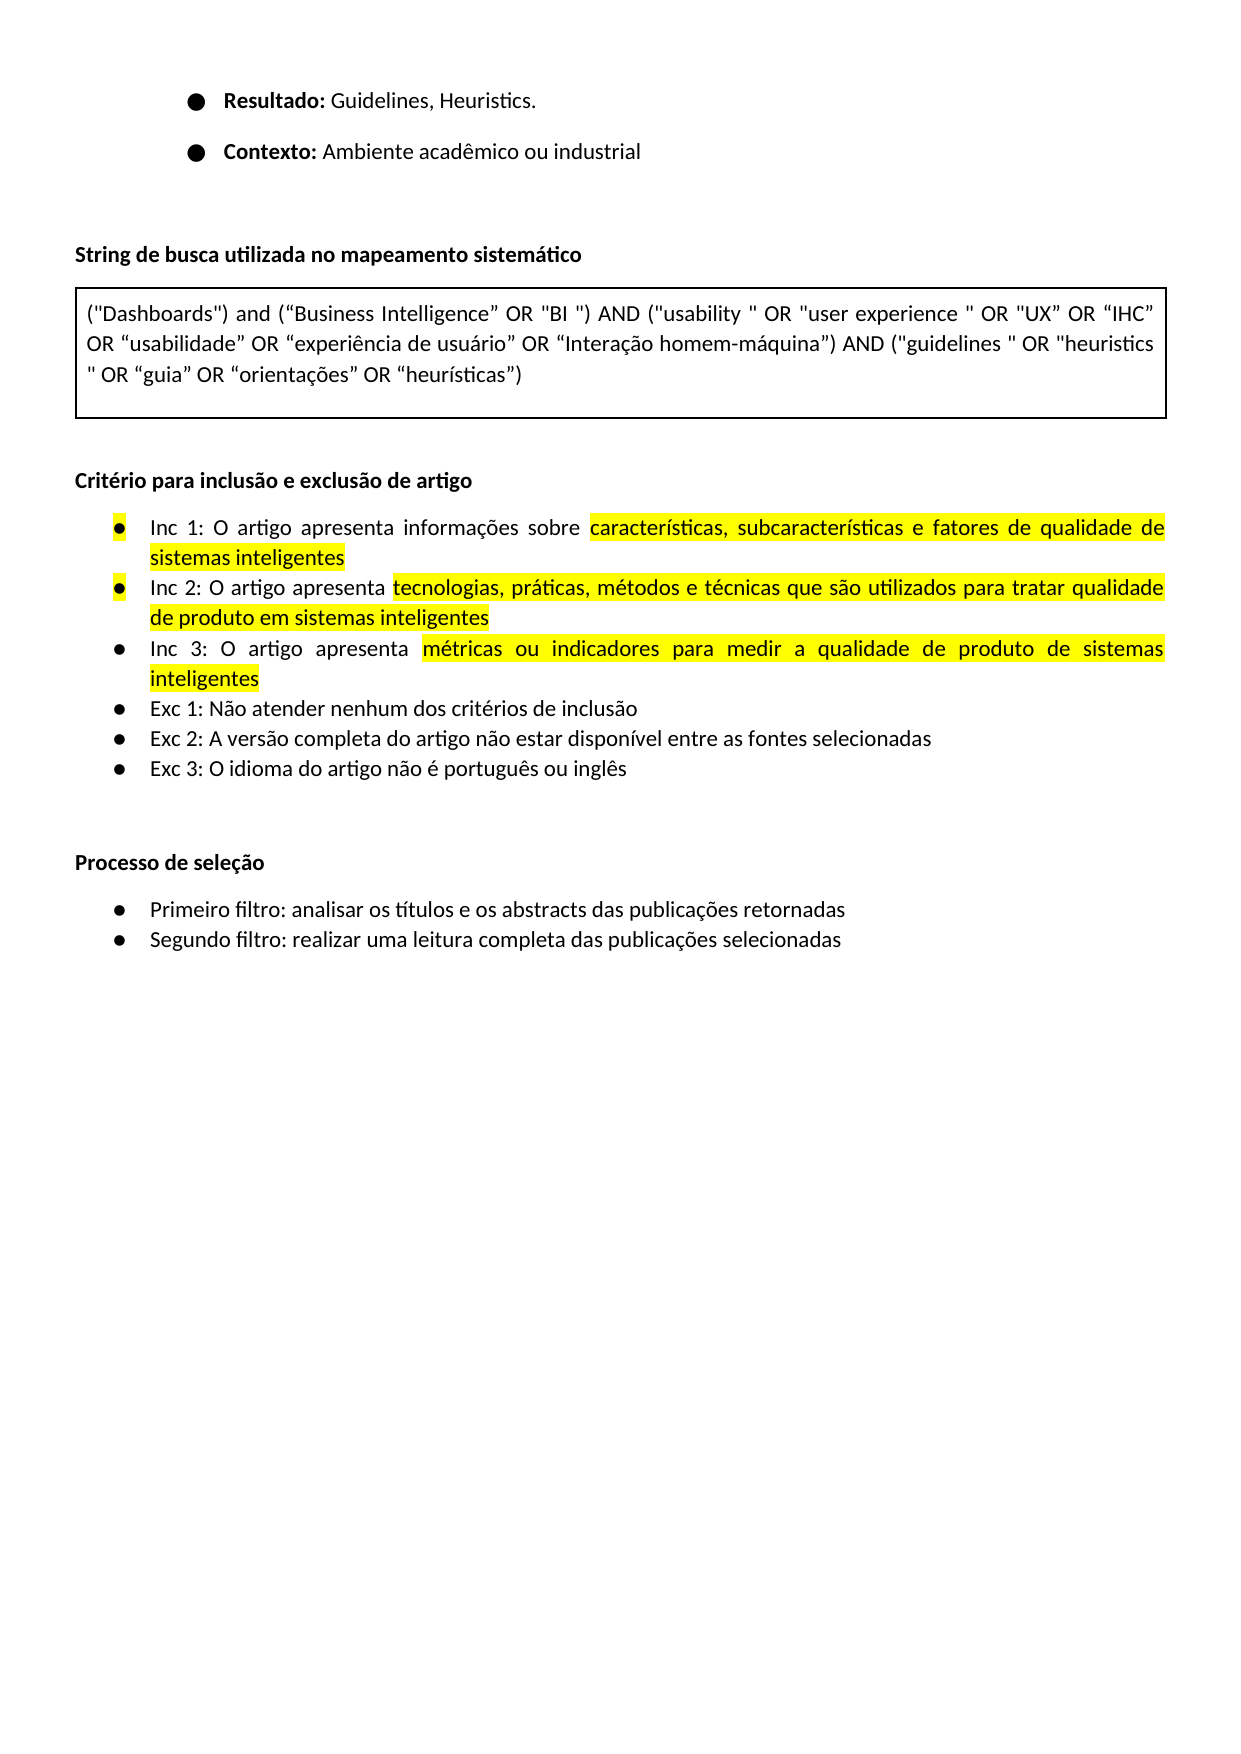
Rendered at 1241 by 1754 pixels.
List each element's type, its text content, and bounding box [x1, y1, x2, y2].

list Inc 2: O artigo apresenta tecnologias, práticas, métodos e técnicas que são utilizados para tratar qualidade de produto em sistemas inteligentes [112, 573, 1165, 631]
table_header ("Dashboards") and (“Business Intelligence” OR "BI ") AND ("usability " OR "user experience " OR "UX” OR “IHC” OR “usabilidade” OR “experiência de usuário” OR “Interação homem-máquina”) AND ("guidelines " OR "heuristics " OR “guia” OR “orientações” OR “heurísticas”) [77, 289, 1165, 417]
list Exc 3: O idioma do artigo não é português ou inglês [112, 754, 1165, 782]
list Inc 3: O artigo apresenta métricas ou indicadores para medir a qualidade de produto de sistemas inteligentes [112, 634, 1165, 692]
text Critério para inclusão e exclusão de artigo [75, 466, 1165, 494]
list Contexto: Ambiente acadêmico ou industrial [186, 126, 1165, 173]
list Exc 1: Não atender nenhum dos critérios de inclusão [112, 694, 1165, 722]
list Segundo filtro: realizar uma leitura completa das publicações selecionadas [112, 925, 1165, 953]
text String de busca utilizada no mapeamento sistemático [75, 240, 1165, 268]
list Primeiro filtro: analisar os títulos e os abstracts das publicações retornadas [112, 895, 1165, 923]
list Resultado: Guidelines, Heuristics. [186, 75, 1165, 122]
list Exc 2: A versão completa do artigo não estar disponível entre as fontes selecionadas [112, 724, 1165, 752]
text Processo de seleção [75, 848, 1165, 876]
list Inc 1: O artigo apresenta informações sobre características, subcaracterísticas e fatores de qualidade de sistemas inteligentes [112, 513, 1165, 571]
